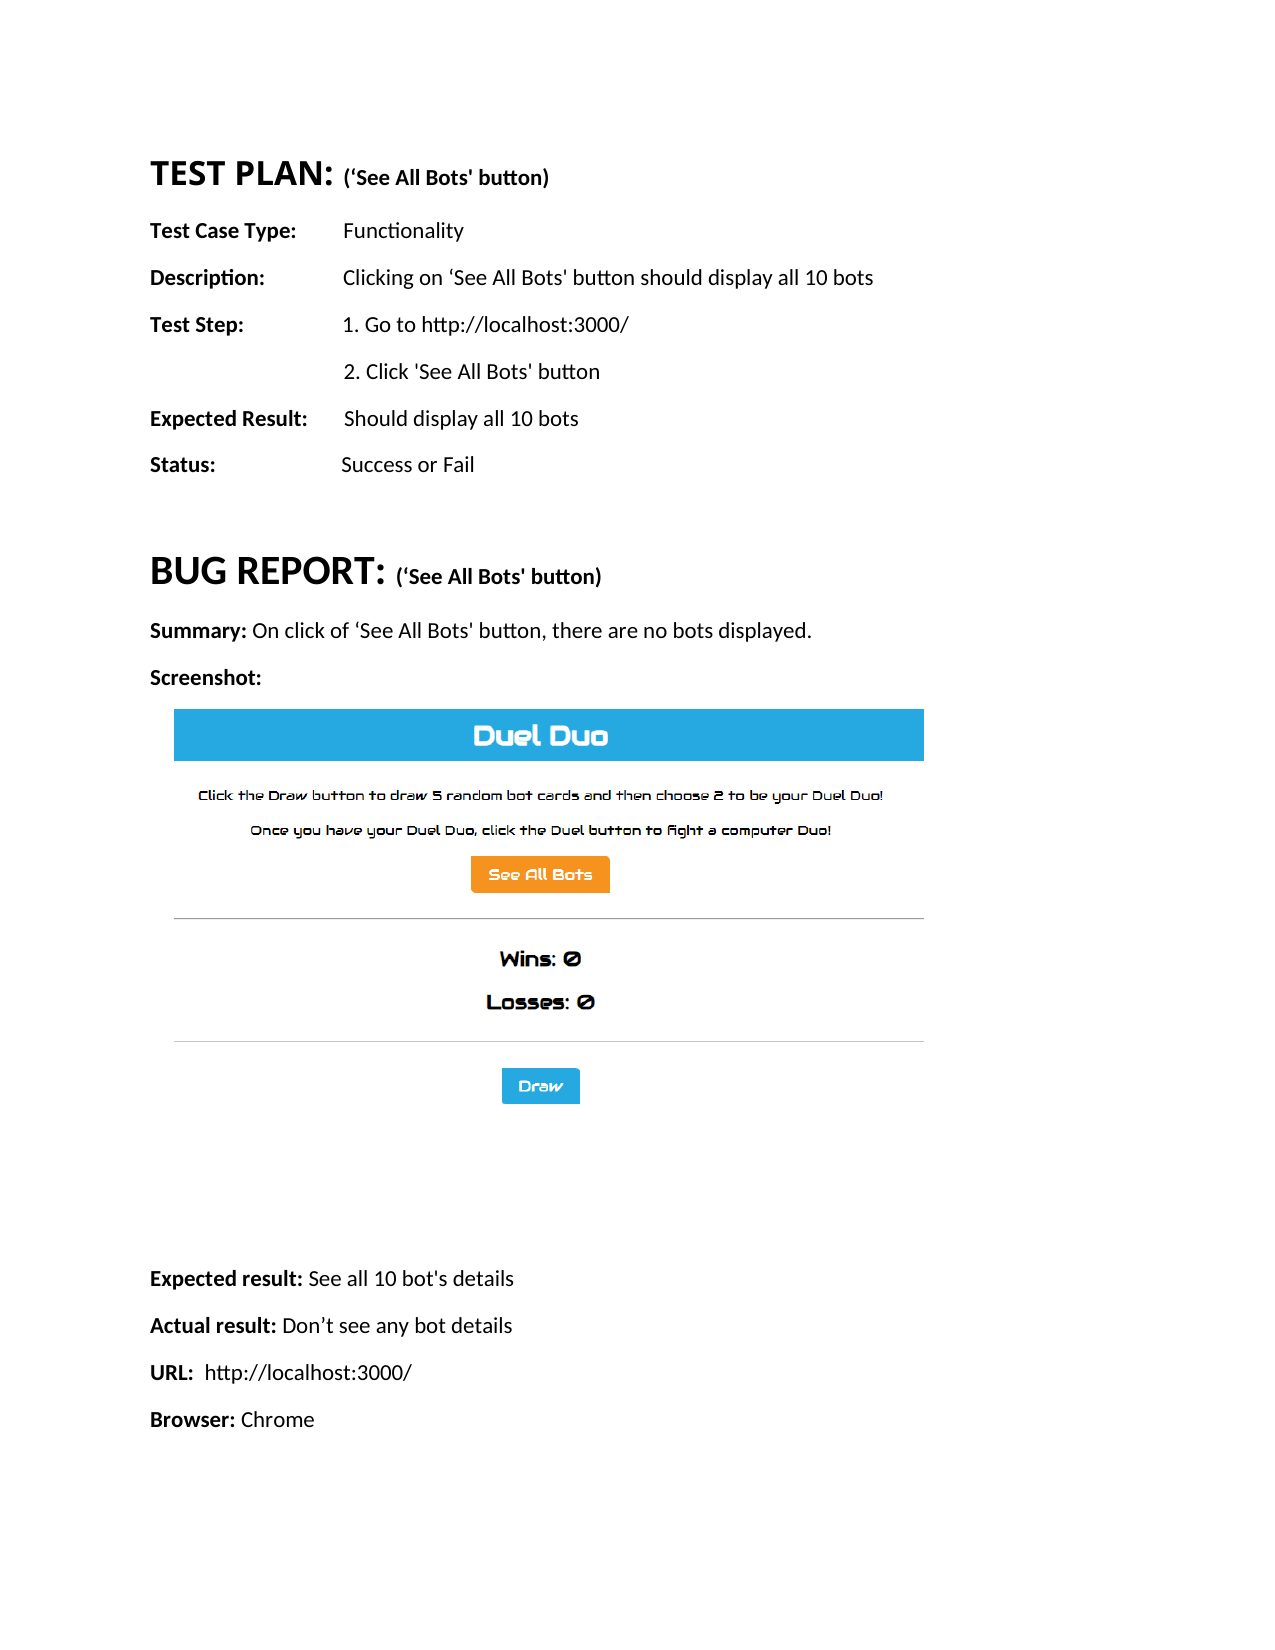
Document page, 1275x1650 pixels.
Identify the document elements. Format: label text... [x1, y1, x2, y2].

text 2. Click 'See All Bots' button [225, 357, 1125, 385]
text BUG REPORT: (‘See All Bots' button) [150, 544, 1125, 595]
text Expected result: See all 10 bot's details [150, 1264, 1125, 1292]
text Expected Result: Should display all 10 bots [150, 404, 1125, 432]
text Test Case Type: Functionality [150, 216, 1125, 244]
text TEST PLAN: (‘See All Bots' button) [150, 150, 1125, 195]
text Summary: On click of ‘See All Bots' button, there are no bots displayed. [150, 616, 1125, 644]
text Actual result: Don’t see any bot details [150, 1311, 1125, 1339]
text Test Step: 1. Go to http://localhost:3000/ [150, 310, 1125, 338]
text Description: Clicking on ‘See All Bots' button should display all 10 bots [150, 263, 1125, 291]
text Status: Success or Fail [150, 451, 1125, 478]
text Screenshot: [150, 663, 1125, 691]
text Browser: Chrome [150, 1405, 1125, 1433]
text URL: http://localhost:3000/ [150, 1358, 1125, 1386]
